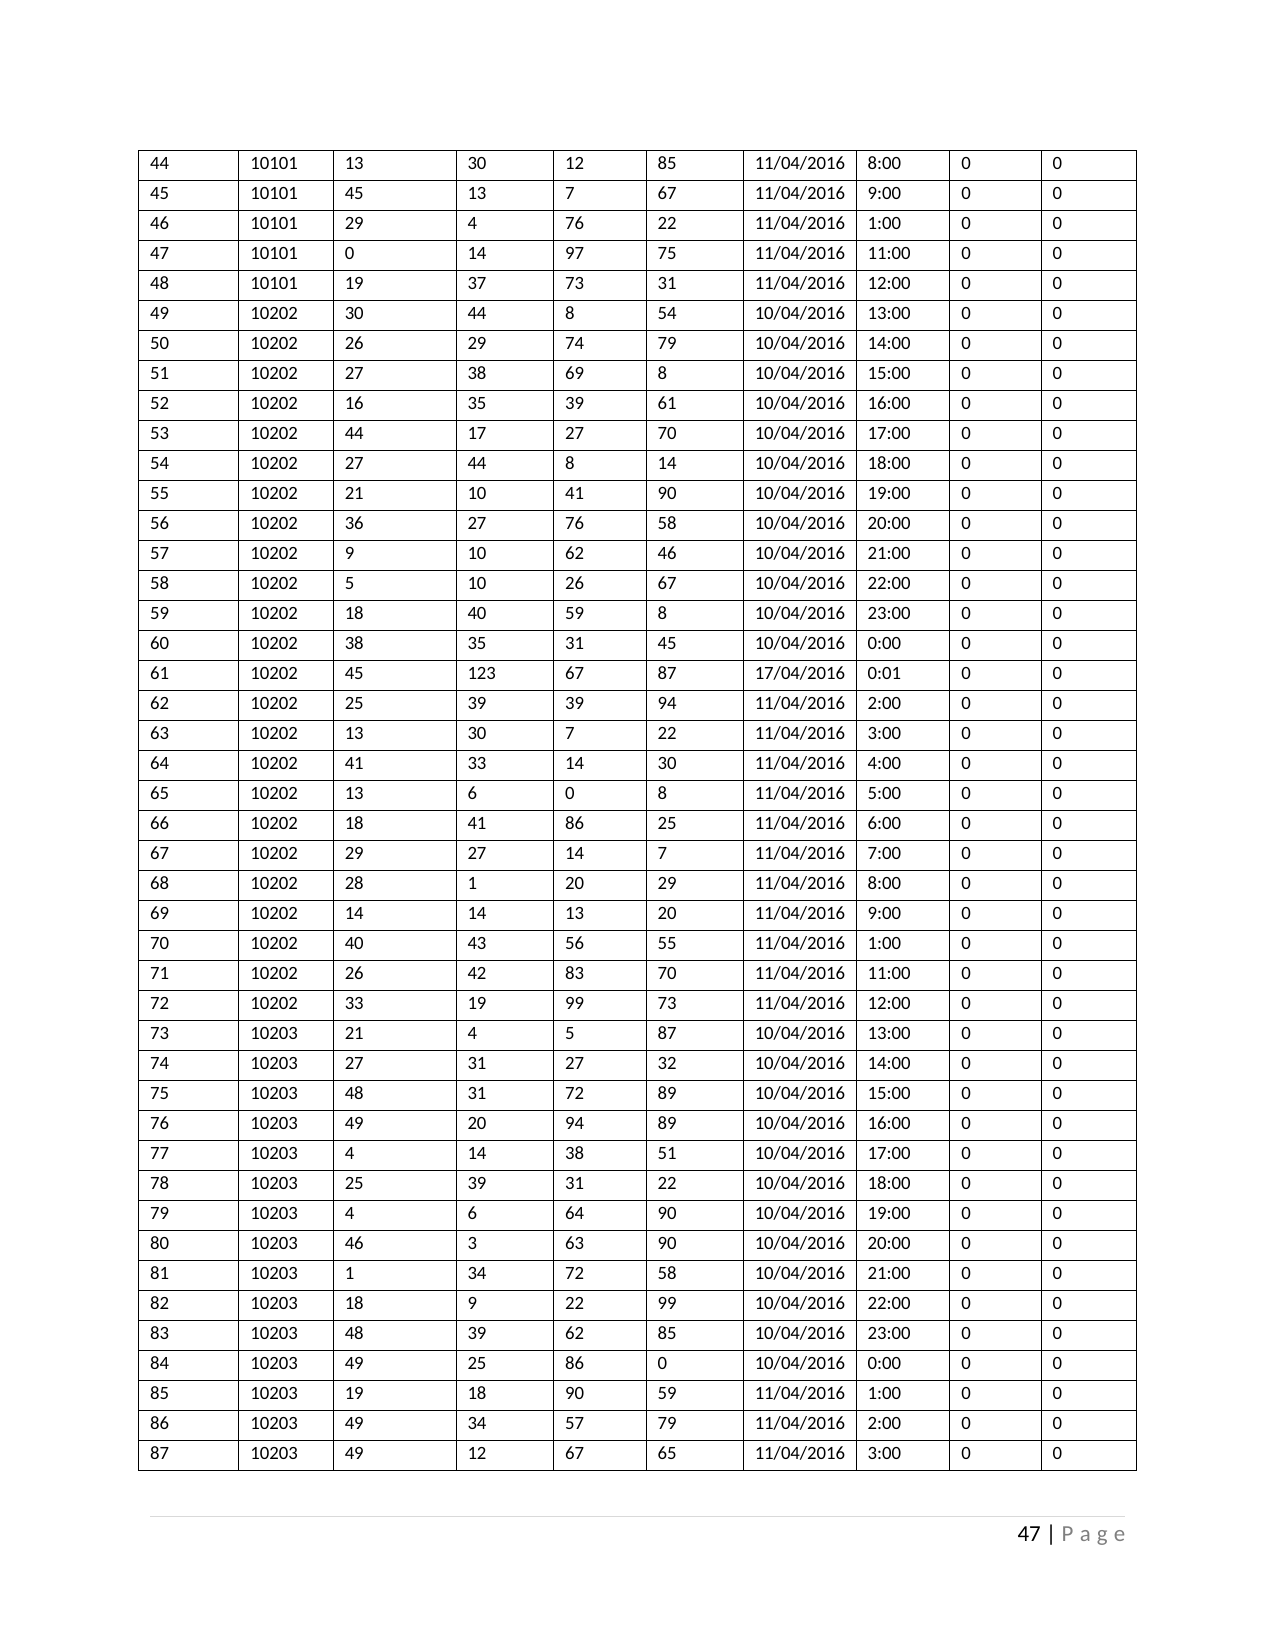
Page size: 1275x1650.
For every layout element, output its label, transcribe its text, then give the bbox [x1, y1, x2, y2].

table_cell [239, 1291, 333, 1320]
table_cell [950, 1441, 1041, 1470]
table_cell 35 [457, 631, 553, 660]
table_cell 10202 [239, 931, 333, 960]
table_cell 89 [647, 1111, 743, 1140]
table_cell 70 [647, 961, 743, 990]
table_cell 45 [334, 181, 456, 210]
table_cell 0 [950, 241, 1041, 270]
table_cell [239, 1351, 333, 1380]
table_cell 10101 [239, 211, 333, 240]
table_cell 64 [139, 751, 238, 780]
table_cell 69 [554, 361, 646, 390]
table_cell 10202 [239, 331, 333, 360]
table_cell 10101 [239, 151, 333, 180]
table_cell 0 [1042, 1081, 1136, 1110]
table_cell 27 [334, 1051, 456, 1080]
table_cell 61 [139, 661, 238, 690]
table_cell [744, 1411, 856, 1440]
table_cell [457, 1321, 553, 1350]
table_cell 10/04/2016 [744, 391, 856, 420]
table_cell 27 [457, 841, 553, 870]
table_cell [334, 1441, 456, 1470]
table_cell 71 [139, 961, 238, 990]
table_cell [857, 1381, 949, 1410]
table_cell 11/04/2016 [744, 721, 856, 750]
table_cell 54 [647, 301, 743, 330]
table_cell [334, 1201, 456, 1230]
table_cell 31 [457, 1081, 553, 1110]
table_cell 13:00 [857, 301, 949, 330]
table_cell 20 [457, 1111, 553, 1140]
table_cell 11/04/2016 [744, 991, 856, 1020]
table_cell 0 [950, 511, 1041, 540]
table_cell 20 [647, 901, 743, 930]
table_cell 12:00 [857, 991, 949, 1020]
table_cell 10202 [239, 781, 333, 810]
table_cell 7 [554, 181, 646, 210]
table_cell 54 [139, 451, 238, 480]
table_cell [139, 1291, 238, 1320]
table_cell 10202 [239, 991, 333, 1020]
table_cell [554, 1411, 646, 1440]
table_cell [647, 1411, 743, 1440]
table_cell 21 [334, 1021, 456, 1050]
table_cell 41 [554, 481, 646, 510]
table_cell 17:00 [857, 1141, 949, 1170]
table_cell 0 [1042, 271, 1136, 300]
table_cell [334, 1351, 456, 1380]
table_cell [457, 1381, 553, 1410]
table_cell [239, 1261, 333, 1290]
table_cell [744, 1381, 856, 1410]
table_cell 16:00 [857, 391, 949, 420]
table_cell 0 [950, 601, 1041, 630]
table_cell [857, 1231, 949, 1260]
table_cell 73 [139, 1021, 238, 1050]
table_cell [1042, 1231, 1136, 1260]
table_cell 25 [334, 691, 456, 720]
table_cell 21:00 [857, 541, 949, 570]
table_cell 31 [554, 631, 646, 660]
table_cell 19 [334, 271, 456, 300]
table_cell 0 [1042, 811, 1136, 840]
table_cell 14 [647, 451, 743, 480]
table_cell 0 [1042, 991, 1136, 1020]
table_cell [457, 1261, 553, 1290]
table_cell 14 [457, 241, 553, 270]
table_cell 58 [139, 571, 238, 600]
table_cell 0:01 [857, 661, 949, 690]
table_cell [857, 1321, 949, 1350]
table_cell 53 [139, 421, 238, 450]
table_cell 0 [1042, 241, 1136, 270]
table_cell 73 [647, 991, 743, 1020]
table_cell 31 [647, 271, 743, 300]
table_cell 76 [554, 511, 646, 540]
table_cell 87 [647, 661, 743, 690]
table_cell 8 [647, 601, 743, 630]
table_cell 47 [139, 241, 238, 270]
table_cell 0 [334, 241, 456, 270]
table_cell 0 [1042, 841, 1136, 870]
table_cell 8 [554, 451, 646, 480]
table_cell 11/04/2016 [744, 271, 856, 300]
table_cell 10203 [239, 1021, 333, 1050]
table_cell 0 [950, 751, 1041, 780]
table_cell 8 [554, 301, 646, 330]
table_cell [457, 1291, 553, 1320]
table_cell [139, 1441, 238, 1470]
table_cell 8:00 [857, 151, 949, 180]
table_cell 10203 [239, 1141, 333, 1170]
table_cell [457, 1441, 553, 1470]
table_cell 8 [647, 361, 743, 390]
table_cell 27 [334, 361, 456, 390]
table_cell 75 [647, 241, 743, 270]
table_cell 0 [950, 151, 1041, 180]
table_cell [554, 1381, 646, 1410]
table_cell 0 [1042, 391, 1136, 420]
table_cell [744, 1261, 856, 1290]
table_cell 67 [554, 661, 646, 690]
table_cell 10/04/2016 [744, 631, 856, 660]
table_cell 32 [647, 1051, 743, 1080]
table_cell 11/04/2016 [744, 871, 856, 900]
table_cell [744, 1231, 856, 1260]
table_cell 10/04/2016 [744, 361, 856, 390]
table_cell 0 [950, 571, 1041, 600]
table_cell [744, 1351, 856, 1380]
table_cell 10/04/2016 [744, 1111, 856, 1140]
table_cell 0 [1042, 211, 1136, 240]
table_cell 0 [950, 991, 1041, 1020]
table_cell 97 [554, 241, 646, 270]
table_cell 0 [950, 931, 1041, 960]
table_cell 55 [647, 931, 743, 960]
table_cell 10202 [239, 691, 333, 720]
table_cell 11/04/2016 [744, 751, 856, 780]
table_cell 46 [139, 211, 238, 240]
table_cell 44 [139, 151, 238, 180]
table_cell 20 [554, 871, 646, 900]
table_cell 61 [647, 391, 743, 420]
table_cell 10/04/2016 [744, 601, 856, 630]
table_cell 4 [457, 211, 553, 240]
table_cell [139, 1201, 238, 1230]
table_cell 22 [647, 721, 743, 750]
table_cell 40 [457, 601, 553, 630]
table_cell 72 [139, 991, 238, 1020]
table_cell 0 [1042, 961, 1136, 990]
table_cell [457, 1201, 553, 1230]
table_cell 0 [1042, 781, 1136, 810]
table_cell 39 [554, 391, 646, 420]
table_cell 59 [139, 601, 238, 630]
table_cell 17 [457, 421, 553, 450]
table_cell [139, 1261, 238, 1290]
table_cell 69 [139, 901, 238, 930]
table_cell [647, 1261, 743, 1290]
table_cell 28 [334, 871, 456, 900]
table_cell 15:00 [857, 361, 949, 390]
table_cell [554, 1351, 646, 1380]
table_cell 0 [1042, 571, 1136, 600]
table_cell 11/04/2016 [744, 181, 856, 210]
table_cell 11:00 [857, 961, 949, 990]
table_cell 50 [139, 331, 238, 360]
table_cell 0 [1042, 511, 1136, 540]
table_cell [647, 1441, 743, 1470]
table_cell 55 [139, 481, 238, 510]
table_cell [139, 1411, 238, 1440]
table_cell 10 [457, 571, 553, 600]
table_cell 42 [457, 961, 553, 990]
table_cell 29 [647, 871, 743, 900]
table_cell 10202 [239, 871, 333, 900]
table_cell 13 [457, 181, 553, 210]
table_cell 0 [950, 541, 1041, 570]
table_cell 44 [457, 301, 553, 330]
table_cell 14 [334, 901, 456, 930]
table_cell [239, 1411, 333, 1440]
table_cell 0 [1042, 181, 1136, 210]
table_cell 0 [950, 901, 1041, 930]
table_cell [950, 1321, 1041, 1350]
table_cell 10/04/2016 [744, 421, 856, 450]
table_cell 18 [334, 811, 456, 840]
table_cell 94 [647, 691, 743, 720]
table_cell 10202 [239, 901, 333, 930]
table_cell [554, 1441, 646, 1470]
table_cell 14 [457, 1141, 553, 1170]
table_cell 0 [950, 1051, 1041, 1080]
table_cell 0 [1042, 871, 1136, 900]
table_cell 0 [1042, 1141, 1136, 1170]
table_cell 90 [647, 481, 743, 510]
table_cell 10101 [239, 271, 333, 300]
table_cell 26 [554, 571, 646, 600]
table_cell 9:00 [857, 901, 949, 930]
table_cell 123 [457, 661, 553, 690]
table_cell 0 [1042, 751, 1136, 780]
table_cell 10202 [239, 661, 333, 690]
table_cell 5:00 [857, 781, 949, 810]
table_cell 11/04/2016 [744, 241, 856, 270]
table_cell 13 [334, 721, 456, 750]
table_cell 9 [334, 541, 456, 570]
table_cell 23:00 [857, 601, 949, 630]
table_cell 51 [139, 361, 238, 390]
table_cell 4 [334, 1141, 456, 1170]
table_cell 27 [554, 421, 646, 450]
table_cell 0 [950, 271, 1041, 300]
table_cell 30 [334, 301, 456, 330]
table_cell 22 [647, 1171, 743, 1200]
table_cell 11/04/2016 [744, 151, 856, 180]
table_cell 10203 [239, 1051, 333, 1080]
table_cell 0 [950, 691, 1041, 720]
table_cell 16:00 [857, 1111, 949, 1140]
table_cell 2:00 [857, 691, 949, 720]
table_cell 12:00 [857, 271, 949, 300]
table_cell 30 [457, 721, 553, 750]
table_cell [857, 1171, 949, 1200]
table_cell 72 [554, 1081, 646, 1110]
table_cell 10202 [239, 601, 333, 630]
table_cell 57 [139, 541, 238, 570]
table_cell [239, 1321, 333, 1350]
table_cell 74 [554, 331, 646, 360]
table_cell 0 [950, 661, 1041, 690]
table_cell 66 [139, 811, 238, 840]
table_cell 29 [334, 841, 456, 870]
table_cell 79 [647, 331, 743, 360]
table_cell 0 [950, 1021, 1041, 1050]
table_cell 86 [554, 811, 646, 840]
table_cell 74 [139, 1051, 238, 1080]
table_cell 0 [1042, 931, 1136, 960]
table_cell 10202 [239, 301, 333, 330]
table_cell 13:00 [857, 1021, 949, 1050]
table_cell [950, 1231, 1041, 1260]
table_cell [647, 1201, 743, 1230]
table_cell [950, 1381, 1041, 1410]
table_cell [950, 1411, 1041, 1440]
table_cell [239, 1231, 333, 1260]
table_cell 75 [139, 1081, 238, 1110]
table_cell 13 [334, 781, 456, 810]
table_cell 0 [950, 1141, 1041, 1170]
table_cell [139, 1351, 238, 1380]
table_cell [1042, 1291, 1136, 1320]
table_cell 10/04/2016 [744, 481, 856, 510]
table_cell 26 [334, 331, 456, 360]
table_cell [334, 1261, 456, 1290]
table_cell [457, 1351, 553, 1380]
table_cell 77 [139, 1141, 238, 1170]
table_cell 0 [950, 331, 1041, 360]
table_cell 10 [457, 481, 553, 510]
table_cell 40 [334, 931, 456, 960]
table_cell 14:00 [857, 1051, 949, 1080]
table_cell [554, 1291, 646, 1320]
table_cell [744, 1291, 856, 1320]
table_cell 0 [950, 811, 1041, 840]
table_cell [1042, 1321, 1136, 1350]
table_cell 14 [554, 841, 646, 870]
table_cell 39 [457, 1171, 553, 1200]
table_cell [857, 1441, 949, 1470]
table_cell 44 [457, 451, 553, 480]
table_cell 65 [139, 781, 238, 810]
table_cell 56 [139, 511, 238, 540]
table_cell 10202 [239, 751, 333, 780]
table_cell 10202 [239, 391, 333, 420]
table_cell 10202 [239, 421, 333, 450]
table_cell 0 [950, 301, 1041, 330]
table_cell 10/04/2016 [744, 511, 856, 540]
table_cell 48 [334, 1081, 456, 1110]
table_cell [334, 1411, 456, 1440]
table_cell 10202 [239, 811, 333, 840]
table_cell 11/04/2016 [744, 901, 856, 930]
table_cell 67 [139, 841, 238, 870]
table_cell 17:00 [857, 421, 949, 450]
table_cell 0 [950, 841, 1041, 870]
table_cell 0 [1042, 301, 1136, 330]
table_cell 25 [647, 811, 743, 840]
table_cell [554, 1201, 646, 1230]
table_cell 7 [554, 721, 646, 750]
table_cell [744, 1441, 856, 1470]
table_cell 51 [647, 1141, 743, 1170]
table_cell 0 [554, 781, 646, 810]
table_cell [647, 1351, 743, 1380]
table_cell 0 [950, 871, 1041, 900]
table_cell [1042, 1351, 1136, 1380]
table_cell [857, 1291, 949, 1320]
table_cell 76 [139, 1111, 238, 1140]
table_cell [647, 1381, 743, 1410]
table_cell 45 [139, 181, 238, 210]
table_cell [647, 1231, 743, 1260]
table_cell 10101 [239, 181, 333, 210]
table_cell 10/04/2016 [744, 1051, 856, 1080]
table_cell 10203 [239, 1171, 333, 1200]
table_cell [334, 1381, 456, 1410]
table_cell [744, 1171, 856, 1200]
table_cell 16 [334, 391, 456, 420]
table_cell 41 [457, 811, 553, 840]
table_cell 14 [457, 901, 553, 930]
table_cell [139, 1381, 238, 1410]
table_cell 0 [950, 421, 1041, 450]
table_cell 59 [554, 601, 646, 630]
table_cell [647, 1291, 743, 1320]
table_cell 85 [647, 151, 743, 180]
table_cell 10/04/2016 [744, 301, 856, 330]
table_cell 33 [334, 991, 456, 1020]
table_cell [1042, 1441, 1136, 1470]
table_cell 29 [334, 211, 456, 240]
table_cell 11/04/2016 [744, 961, 856, 990]
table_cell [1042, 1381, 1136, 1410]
table_cell 10202 [239, 541, 333, 570]
table_cell 11/04/2016 [744, 211, 856, 240]
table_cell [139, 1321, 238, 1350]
table_cell 0 [950, 961, 1041, 990]
table_cell 31 [457, 1051, 553, 1080]
table_cell 76 [554, 211, 646, 240]
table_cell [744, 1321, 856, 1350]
table_cell 63 [139, 721, 238, 750]
table_cell 68 [139, 871, 238, 900]
table_cell 39 [554, 691, 646, 720]
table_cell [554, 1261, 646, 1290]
table_cell 62 [139, 691, 238, 720]
table_cell 10203 [239, 1081, 333, 1110]
table_cell 37 [457, 271, 553, 300]
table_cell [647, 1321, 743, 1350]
table_cell 9:00 [857, 181, 949, 210]
table_cell 10203 [239, 1111, 333, 1140]
table_cell 21 [334, 481, 456, 510]
table_cell 30 [647, 751, 743, 780]
table_cell 94 [554, 1111, 646, 1140]
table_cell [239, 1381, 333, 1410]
table_cell 70 [647, 421, 743, 450]
table_cell 12 [554, 151, 646, 180]
table_cell 22:00 [857, 571, 949, 600]
table_cell 27 [457, 511, 553, 540]
table_cell 27 [554, 1051, 646, 1080]
table_cell 10202 [239, 721, 333, 750]
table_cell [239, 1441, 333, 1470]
table_cell 58 [647, 511, 743, 540]
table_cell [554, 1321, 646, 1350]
table_cell 10/04/2016 [744, 1021, 856, 1050]
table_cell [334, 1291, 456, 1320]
table_cell 22 [647, 211, 743, 240]
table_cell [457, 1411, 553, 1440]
table_cell 13 [334, 151, 456, 180]
table_cell 7 [647, 841, 743, 870]
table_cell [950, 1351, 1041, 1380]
table_cell 1 [457, 871, 553, 900]
table_cell 48 [139, 271, 238, 300]
table_cell 0 [1042, 1021, 1136, 1050]
table_cell 0 [1042, 151, 1136, 180]
table_cell 10202 [239, 841, 333, 870]
table_cell 10202 [239, 961, 333, 990]
table_cell 10202 [239, 571, 333, 600]
table_cell 29 [457, 331, 553, 360]
table_cell 67 [647, 181, 743, 210]
table_cell 10202 [239, 511, 333, 540]
table_cell 5 [334, 571, 456, 600]
table_cell 41 [334, 751, 456, 780]
table_cell 6 [457, 781, 553, 810]
table_cell 8 [647, 781, 743, 810]
table_cell 0 [950, 781, 1041, 810]
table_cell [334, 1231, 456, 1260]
table_cell 27 [334, 451, 456, 480]
table_cell 11/04/2016 [744, 781, 856, 810]
table_cell 10/04/2016 [744, 571, 856, 600]
table_cell 0 [1042, 1111, 1136, 1140]
table_cell 11/04/2016 [744, 931, 856, 960]
table_cell 25 [334, 1171, 456, 1200]
table_cell 5 [554, 1021, 646, 1050]
table_cell 18:00 [857, 451, 949, 480]
table_cell 0 [1042, 421, 1136, 450]
table_cell 0 [1042, 1051, 1136, 1080]
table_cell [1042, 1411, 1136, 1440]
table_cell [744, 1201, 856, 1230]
table_cell 11/04/2016 [744, 811, 856, 840]
table_cell 38 [554, 1141, 646, 1170]
table_cell 0 [950, 1081, 1041, 1110]
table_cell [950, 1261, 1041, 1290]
table_cell 11/04/2016 [744, 691, 856, 720]
table_cell 56 [554, 931, 646, 960]
table_cell 0 [1042, 631, 1136, 660]
table_cell 0 [950, 181, 1041, 210]
table_cell 44 [334, 421, 456, 450]
table_cell 67 [647, 571, 743, 600]
table_cell 4:00 [857, 751, 949, 780]
table_cell 78 [139, 1171, 238, 1200]
table_cell 38 [334, 631, 456, 660]
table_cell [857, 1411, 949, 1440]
table_cell 15:00 [857, 1081, 949, 1110]
table_cell 10101 [239, 241, 333, 270]
table_cell 17/04/2016 [744, 661, 856, 690]
table_cell 7:00 [857, 841, 949, 870]
table_cell 19:00 [857, 481, 949, 510]
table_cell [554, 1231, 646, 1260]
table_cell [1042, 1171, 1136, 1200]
table_cell 0 [950, 211, 1041, 240]
table_cell 10/04/2016 [744, 1081, 856, 1110]
table_cell 0 [950, 481, 1041, 510]
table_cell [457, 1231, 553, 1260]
table_cell 0 [1042, 721, 1136, 750]
table_cell 43 [457, 931, 553, 960]
table_cell 0 [1042, 331, 1136, 360]
table_cell 19 [457, 991, 553, 1020]
table_cell 0 [950, 631, 1041, 660]
table_cell 14 [554, 751, 646, 780]
table_cell 0 [950, 391, 1041, 420]
table_cell 8:00 [857, 871, 949, 900]
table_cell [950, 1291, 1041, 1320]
table_cell 46 [647, 541, 743, 570]
table_cell 0 [1042, 901, 1136, 930]
table_cell 45 [334, 661, 456, 690]
table_cell 31 [554, 1171, 646, 1200]
table_cell 13 [554, 901, 646, 930]
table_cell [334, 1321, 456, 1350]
table_cell 10 [457, 541, 553, 570]
table_cell 10/04/2016 [744, 1141, 856, 1170]
table_cell 26 [334, 961, 456, 990]
table_cell 0 [1042, 361, 1136, 390]
table_cell 0 [950, 361, 1041, 390]
table_cell 0 [950, 451, 1041, 480]
table_cell 39 [457, 691, 553, 720]
table_cell 6:00 [857, 811, 949, 840]
table_cell 73 [554, 271, 646, 300]
table_cell 18 [334, 601, 456, 630]
table_cell 0 [1042, 481, 1136, 510]
table_cell 60 [139, 631, 238, 660]
table_cell 10/04/2016 [744, 331, 856, 360]
table_cell 4 [457, 1021, 553, 1050]
table_cell 1:00 [857, 931, 949, 960]
table_cell 11:00 [857, 241, 949, 270]
table_cell 0 [1042, 691, 1136, 720]
table_cell 10202 [239, 451, 333, 480]
table_cell 11/04/2016 [744, 841, 856, 870]
table_cell 14:00 [857, 331, 949, 360]
table_cell 38 [457, 361, 553, 390]
table_cell 0 [1042, 541, 1136, 570]
table_cell 1:00 [857, 211, 949, 240]
table_cell 33 [457, 751, 553, 780]
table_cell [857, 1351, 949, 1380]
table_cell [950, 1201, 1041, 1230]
table_cell 62 [554, 541, 646, 570]
table_cell 49 [334, 1111, 456, 1140]
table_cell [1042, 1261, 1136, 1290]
table_cell 0 [950, 721, 1041, 750]
table_cell 45 [647, 631, 743, 660]
table_cell 52 [139, 391, 238, 420]
table_cell 10202 [239, 361, 333, 390]
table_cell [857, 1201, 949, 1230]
table_cell 0:00 [857, 631, 949, 660]
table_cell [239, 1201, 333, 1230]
table_cell 89 [647, 1081, 743, 1110]
table_cell 49 [139, 301, 238, 330]
table_cell 30 [457, 151, 553, 180]
table_cell 0 [950, 1111, 1041, 1140]
table_cell 20:00 [857, 511, 949, 540]
table_cell 99 [554, 991, 646, 1020]
table_cell 0 [1042, 661, 1136, 690]
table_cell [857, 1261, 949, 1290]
table_cell 3:00 [857, 721, 949, 750]
table_cell 10202 [239, 631, 333, 660]
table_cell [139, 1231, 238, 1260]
table_cell 70 [139, 931, 238, 960]
table_cell 36 [334, 511, 456, 540]
table_cell 10/04/2016 [744, 451, 856, 480]
table_cell 83 [554, 961, 646, 990]
table_cell 0 [1042, 451, 1136, 480]
table_cell 10202 [239, 481, 333, 510]
table_cell 35 [457, 391, 553, 420]
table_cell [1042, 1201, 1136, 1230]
table_cell 10/04/2016 [744, 541, 856, 570]
table_cell 0 [1042, 601, 1136, 630]
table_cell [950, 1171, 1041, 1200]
table_cell 87 [647, 1021, 743, 1050]
